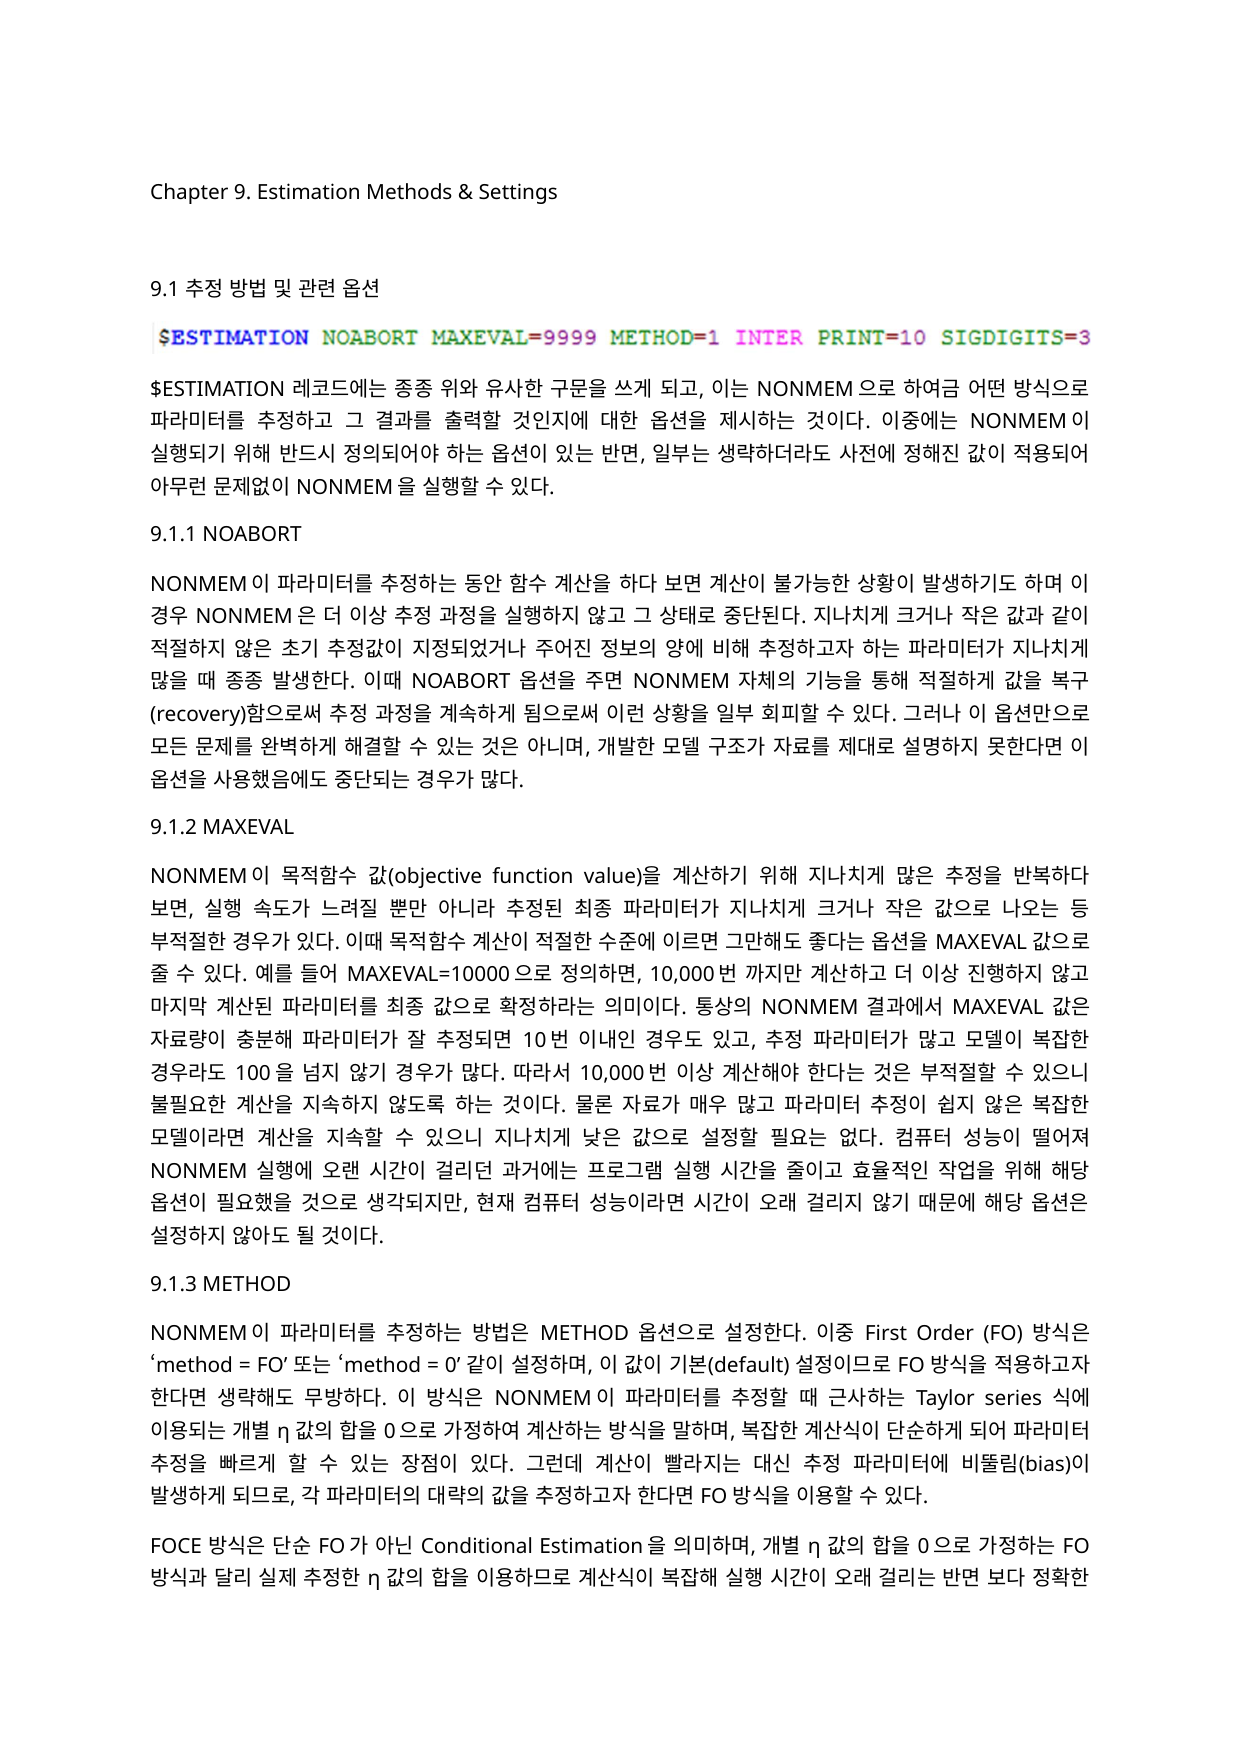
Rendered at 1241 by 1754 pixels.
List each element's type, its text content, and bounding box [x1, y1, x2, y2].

text 9.1.3 METHOD [150, 1269, 1090, 1297]
text NONMEM이 파라미터를 추정하는 방법은 METHOD 옵션으로 설정한다. 이중 First Order (FO) 방식은 ‘method = FO’ 또는 ‘method = 0’ 같이 설정하며, 이 값이 기본(default) 설정이므로 FO 방식을 적용하고자 한다면 생략해도 무방하다. 이 방식은 NONMEM이 파라미터를 추정할 때 근사하는 Taylor series 식에 이용되는 개별 η 값의 합을 0으로 가정하여 계산하는 방식을 말하며, 복잡한 계산식이 단순하게 되어 파라미터 추정을 빠르게 할 수 있는 장점이 있다. 그런데 계산이 빨라지는 대신 추정 파라미터에 비뚤림(bias)이 발생하게 되므로, 각 파라미터의 대략의 값을 추정하고자 한다면 FO 방식을 이용할 수 있다. [150, 1316, 1090, 1510]
text 9.1.2 MAXEVAL [150, 812, 1090, 841]
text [150, 1529, 1090, 1592]
text Chapter 9. Estimation Methods & Settings [150, 177, 1090, 206]
text NONMEM이 목적함수 값(objective function value)을 계산하기 위해 지나치게 많은 추정을 반복하다 보면, 실행 속도가 느려질 뿐만 아니라 추정된 최종 파라미터가 지나치게 크거나 작은 값으로 나오는 등 부적절한 경우가 있다. 이때 목적함수 계산이 적절한 수준에 이르면 그만해도 좋다는 옵션을 MAXEVAL 값으로 줄 수 있다. 예를 들어 MAXEVAL=10000으로 정의하면, 10,000번 까지만 계산하고 더 이상 진행하지 않고 마지막 계산된 파라미터를 최종 값으로 확정하라는 의미이다. 통상의 NONMEM 결과에서 MAXEVAL 값은 자료량이 충분해 파라미터가 잘 추정되면 10번 이내인 경우도 있고, 추정 파라미터가 많고 모델이 복잡한 경우라도 100을 넘지 않기 경우가 많다. 따라서 10,000번 이상 계산해야 한다는 것은 부적절할 수 있으니 불필요한 계산을 지속하지 않도록 하는 것이다. 물론 자료가 매우 많고 파라미터 추정이 쉽지 않은 복잡한 모델이라면 계산을 지속할 수 있으니 지나치게 낮은 값으로 설정할 필요는 없다. 컴퓨터 성능이 떨어져 NONMEM 실행에 오랜 시간이 걸리던 과거에는 프로그램 실행 시간을 줄이고 효율적인 작업을 위해 해당 옵션이 필요했을 것으로 생각되지만, 현재 컴퓨터 성능이라면 시간이 오래 걸리지 않기 때문에 해당 옵션은 설정하지 않아도 될 것이다. [150, 859, 1090, 1250]
text 9.1.1 NOABORT [150, 519, 1090, 548]
text $ESTIMATION 레코드에는 종종 위와 유사한 구문을 쓰게 되고, 이는 NONMEM으로 하여금 어떤 방식으로 파라미터를 추정하고 그 결과를 출력할 것인지에 대한 옵션을 제시하는 것이다. 이중에는 NONMEM이 실행되기 위해 반드시 정의되어야 하는 옵션이 있는 반면, 일부는 생략하더라도 사전에 정해진 값이 적용되어 아무런 문제없이 NONMEM을 실행할 수 있다. [150, 372, 1090, 500]
text 9.1 추정 방법 및 관련 옵션 [150, 272, 1090, 302]
text NONMEM이 파라미터를 추정하는 동안 함수 계산을 하다 보면 계산이 불가능한 상황이 발생하기도 하며 이 경우 NONMEM은 더 이상 추정 과정을 실행하지 않고 그 상태로 중단된다. 지나치게 크거나 작은 값과 같이 적절하지 않은 초기 추정값이 지정되었거나 주어진 정보의 양에 비해 추정하고자 하는 파라미터가 지나치게 많을 때 종종 발생한다. 이때 NOABORT 옵션을 주면 NONMEM 자체의 기능을 통해 적절하게 값을 복구(recovery)함으로써 추정 과정을 계속하게 됨으로써 이런 상황을 일부 회피할 수 있다. 그러나 이 옵션만으로 모든 문제를 완벽하게 해결할 수 있는 것은 아니며, 개발한 모델 구조가 자료를 제대로 설명하지 못한다면 이 옵션을 사용했음에도 중단되는 경우가 많다. [150, 567, 1090, 793]
picture [150, 321, 1095, 354]
